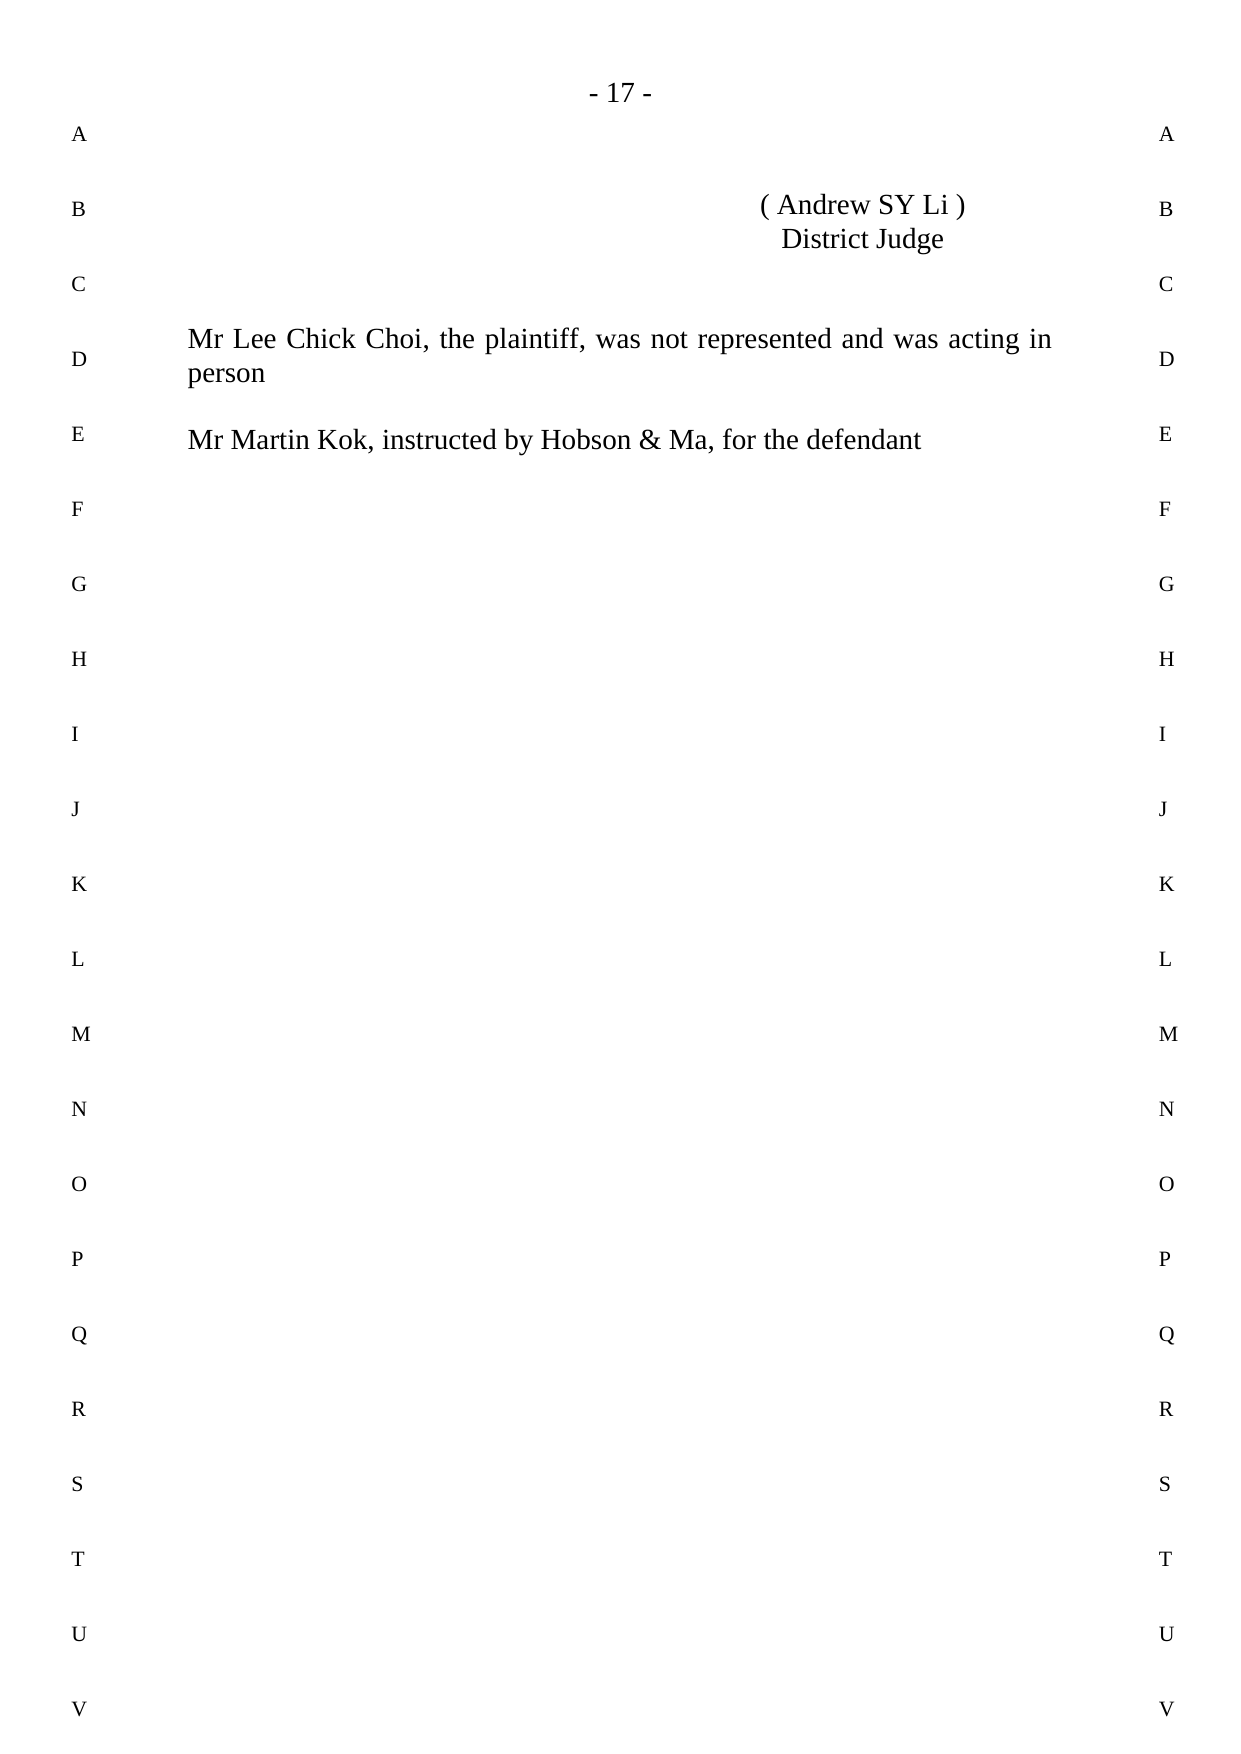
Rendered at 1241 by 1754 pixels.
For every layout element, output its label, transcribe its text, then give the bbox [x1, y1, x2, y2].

subtitle District Judge [187, 221, 1053, 254]
text Mr Martin Kok, instructed by Hobson & Ma, for the defendant [187, 422, 1053, 456]
text Mr Lee Chick Choi, the plaintiff, was not represented and was acting in person [187, 322, 1053, 389]
subtitle ( Andrew SY Li ) [187, 187, 1053, 221]
